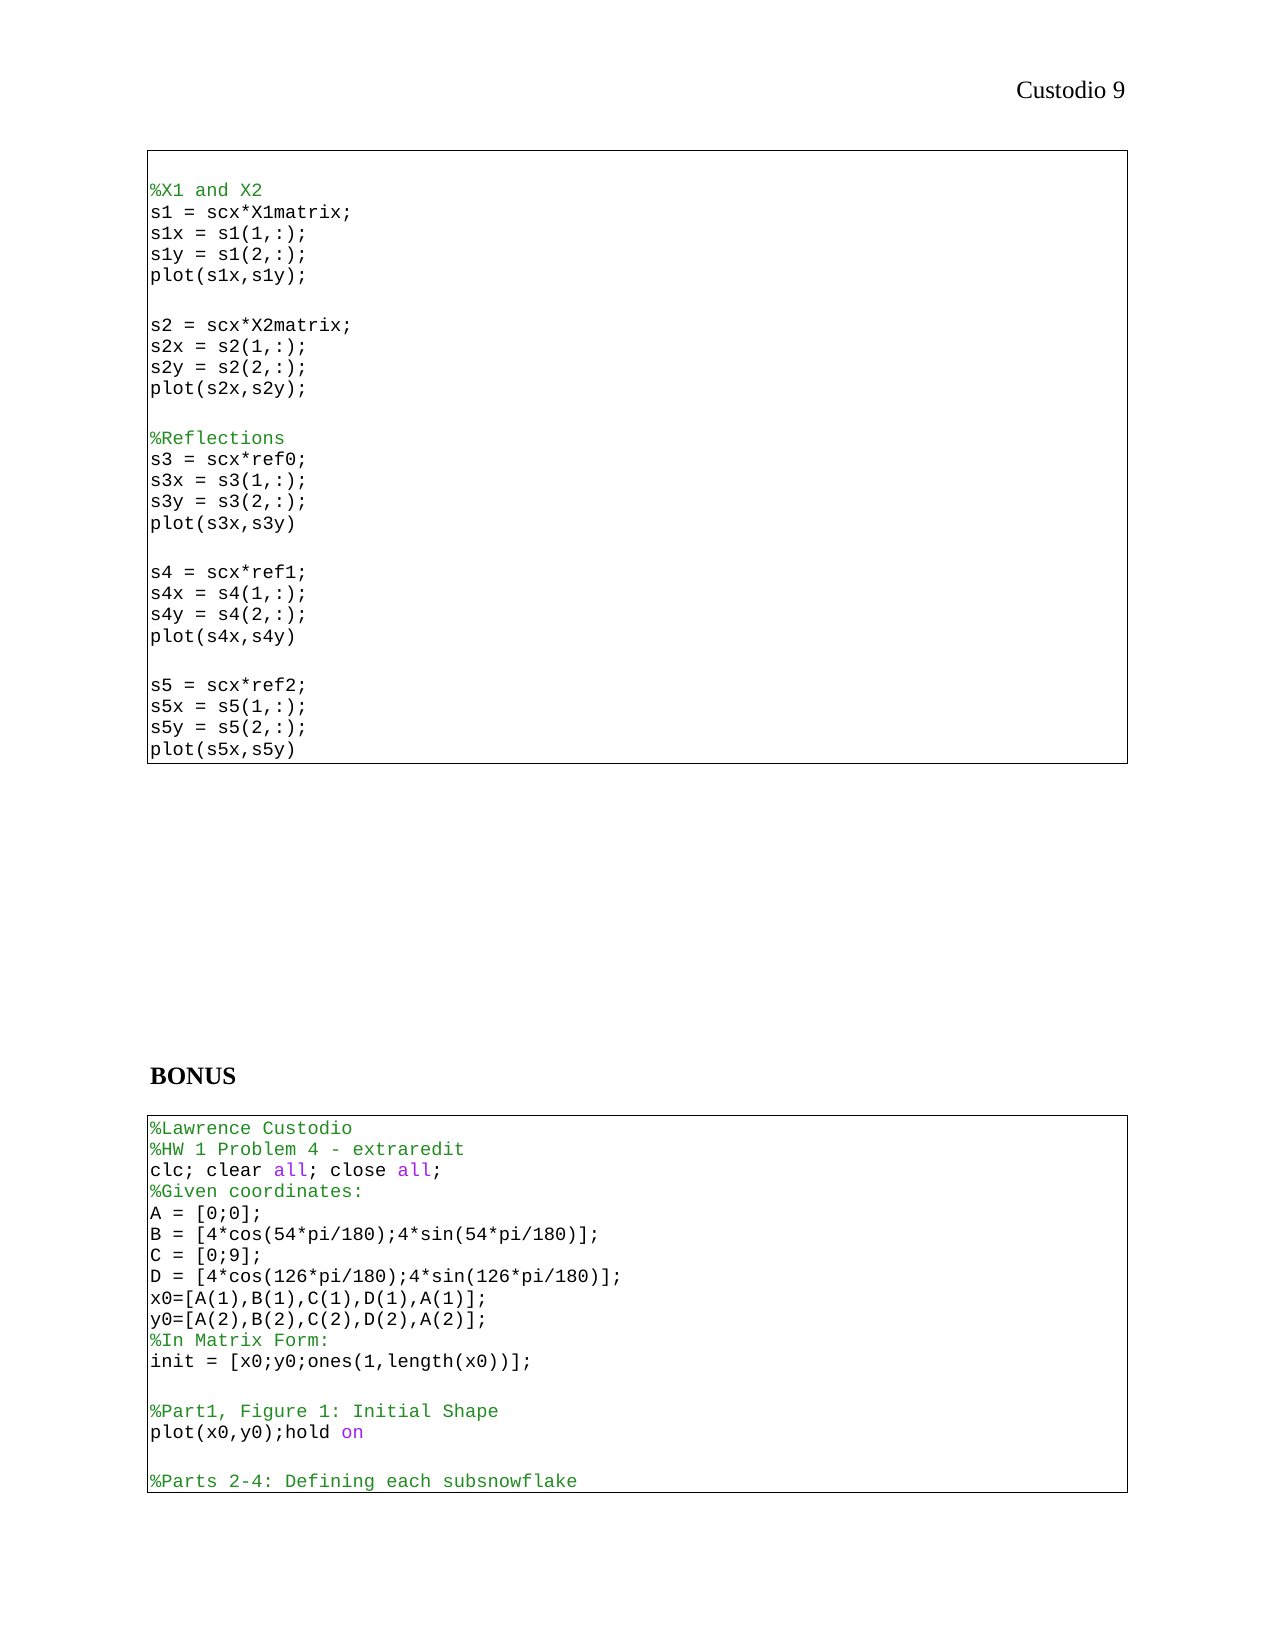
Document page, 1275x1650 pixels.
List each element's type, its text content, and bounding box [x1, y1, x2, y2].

text s3 = scx*ref0; [150, 450, 1125, 471]
text BONUS [150, 1061, 1125, 1090]
text s3y = s3(2,:); [150, 492, 1125, 513]
text s3x = s3(1,:); [150, 471, 1125, 492]
text y0=[A(2),B(2),C(2),D(2),A(2)]; [150, 1310, 1125, 1331]
text clc; clear all; close all; [150, 1161, 1125, 1182]
text s5x = s5(1,:); [150, 697, 1125, 718]
text plot(s4x,s4y) [150, 626, 1125, 648]
text %X1 and X2 [150, 181, 1125, 202]
text s2x = s2(1,:); [150, 337, 1125, 358]
text plot(s3x,s3y) [150, 513, 1125, 535]
text %Given coordinates: [150, 1182, 1125, 1203]
text A = [0;0]; [150, 1203, 1125, 1225]
text %Part1, Figure 1: Initial Shape [150, 1401, 1125, 1423]
text s5y = s5(2,:); [150, 718, 1125, 736]
text %Reflections [150, 428, 1125, 450]
text s2y = s2(2,:); [150, 358, 1125, 379]
text s5 = scx*ref2; [150, 676, 1125, 697]
text D = [4*cos(126*pi/180);4*sin(126*pi/180)]; [150, 1267, 1125, 1288]
text plot(s5x,s5y) [148, 736, 1127, 763]
text s1x = s1(1,:); [150, 224, 1125, 245]
text plot(s1x,s1y); [150, 266, 1125, 287]
text %In Matrix Form: [150, 1331, 1125, 1352]
text plot(s2x,s2y); [150, 379, 1125, 400]
text init = [x0;y0;ones(1,length(x0))]; [150, 1352, 1125, 1373]
text s2 = scx*X2matrix; [150, 315, 1125, 337]
text s1y = s1(2,:); [150, 245, 1125, 266]
text s4x = s4(1,:); [150, 584, 1125, 605]
text plot(x0,y0);hold on [150, 1423, 1125, 1444]
text x0=[A(1),B(1),C(1),D(1),A(1)]; [150, 1288, 1125, 1310]
text s4y = s4(2,:); [150, 605, 1125, 626]
text C = [0;9]; [150, 1246, 1125, 1267]
text B = [4*cos(54*pi/180);4*sin(54*pi/180)]; [150, 1225, 1125, 1246]
text %HW 1 Problem 4 - extraredit [150, 1140, 1125, 1161]
text %Lawrence Custodio [148, 1116, 1127, 1140]
text %Parts 2-4: Defining each subsnowflake [150, 1472, 1125, 1492]
text s4 = scx*ref1; [150, 563, 1125, 584]
text s1 = scx*X1matrix; [150, 202, 1125, 224]
